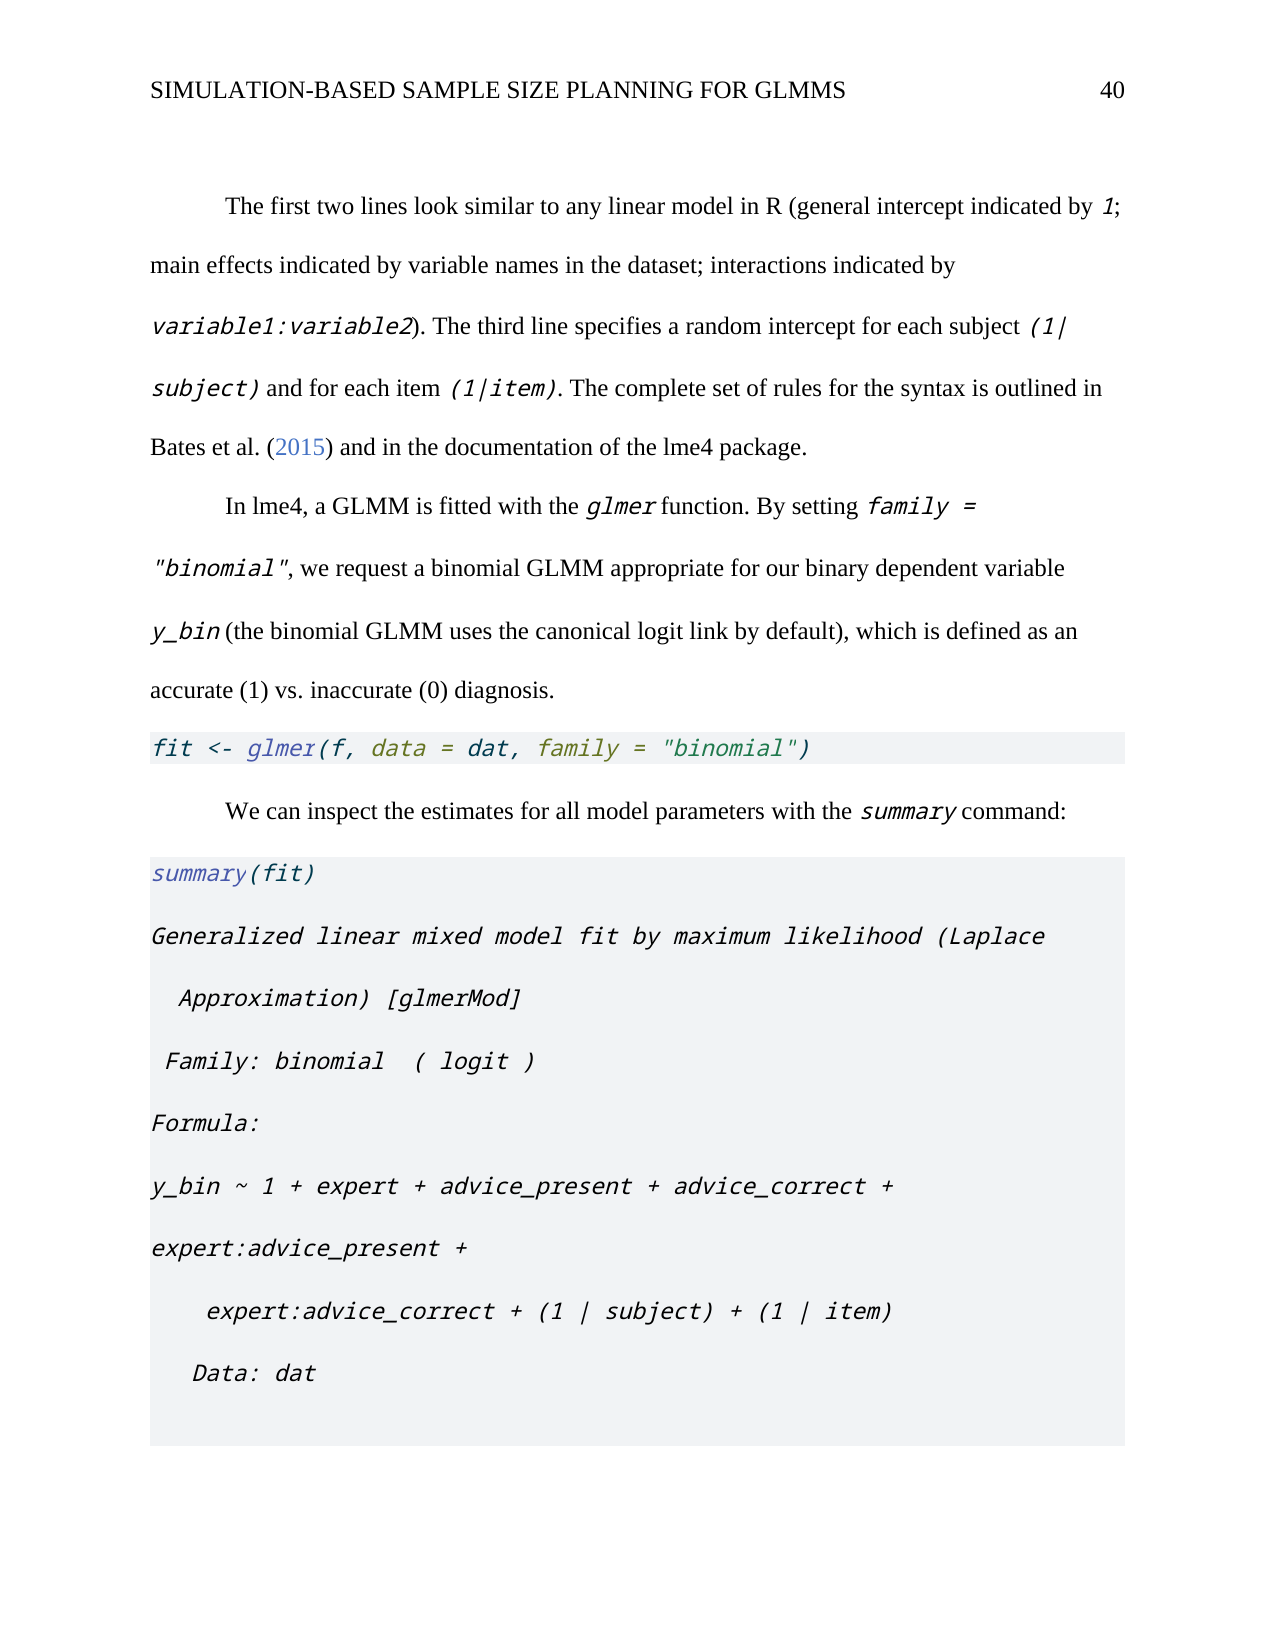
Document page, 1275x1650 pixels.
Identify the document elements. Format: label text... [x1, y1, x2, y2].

text fit <- glmer(f, data = dat, family = "binomial") [150, 732, 1125, 764]
text summary(fit) [150, 857, 1125, 889]
text We can inspect the estimates for all model parameters with the summary command: [150, 795, 1125, 826]
text In lme4, a GLMM is fitted with the glmer function. By setting family = "binomial", we request a binomial GLMM appropriate for our binary dependent variable y_bin (the binomial GLMM uses the canonical logit link by default), which is defined as an accurate (1) vs. inaccurate (0) diagnosis. [150, 490, 1125, 704]
